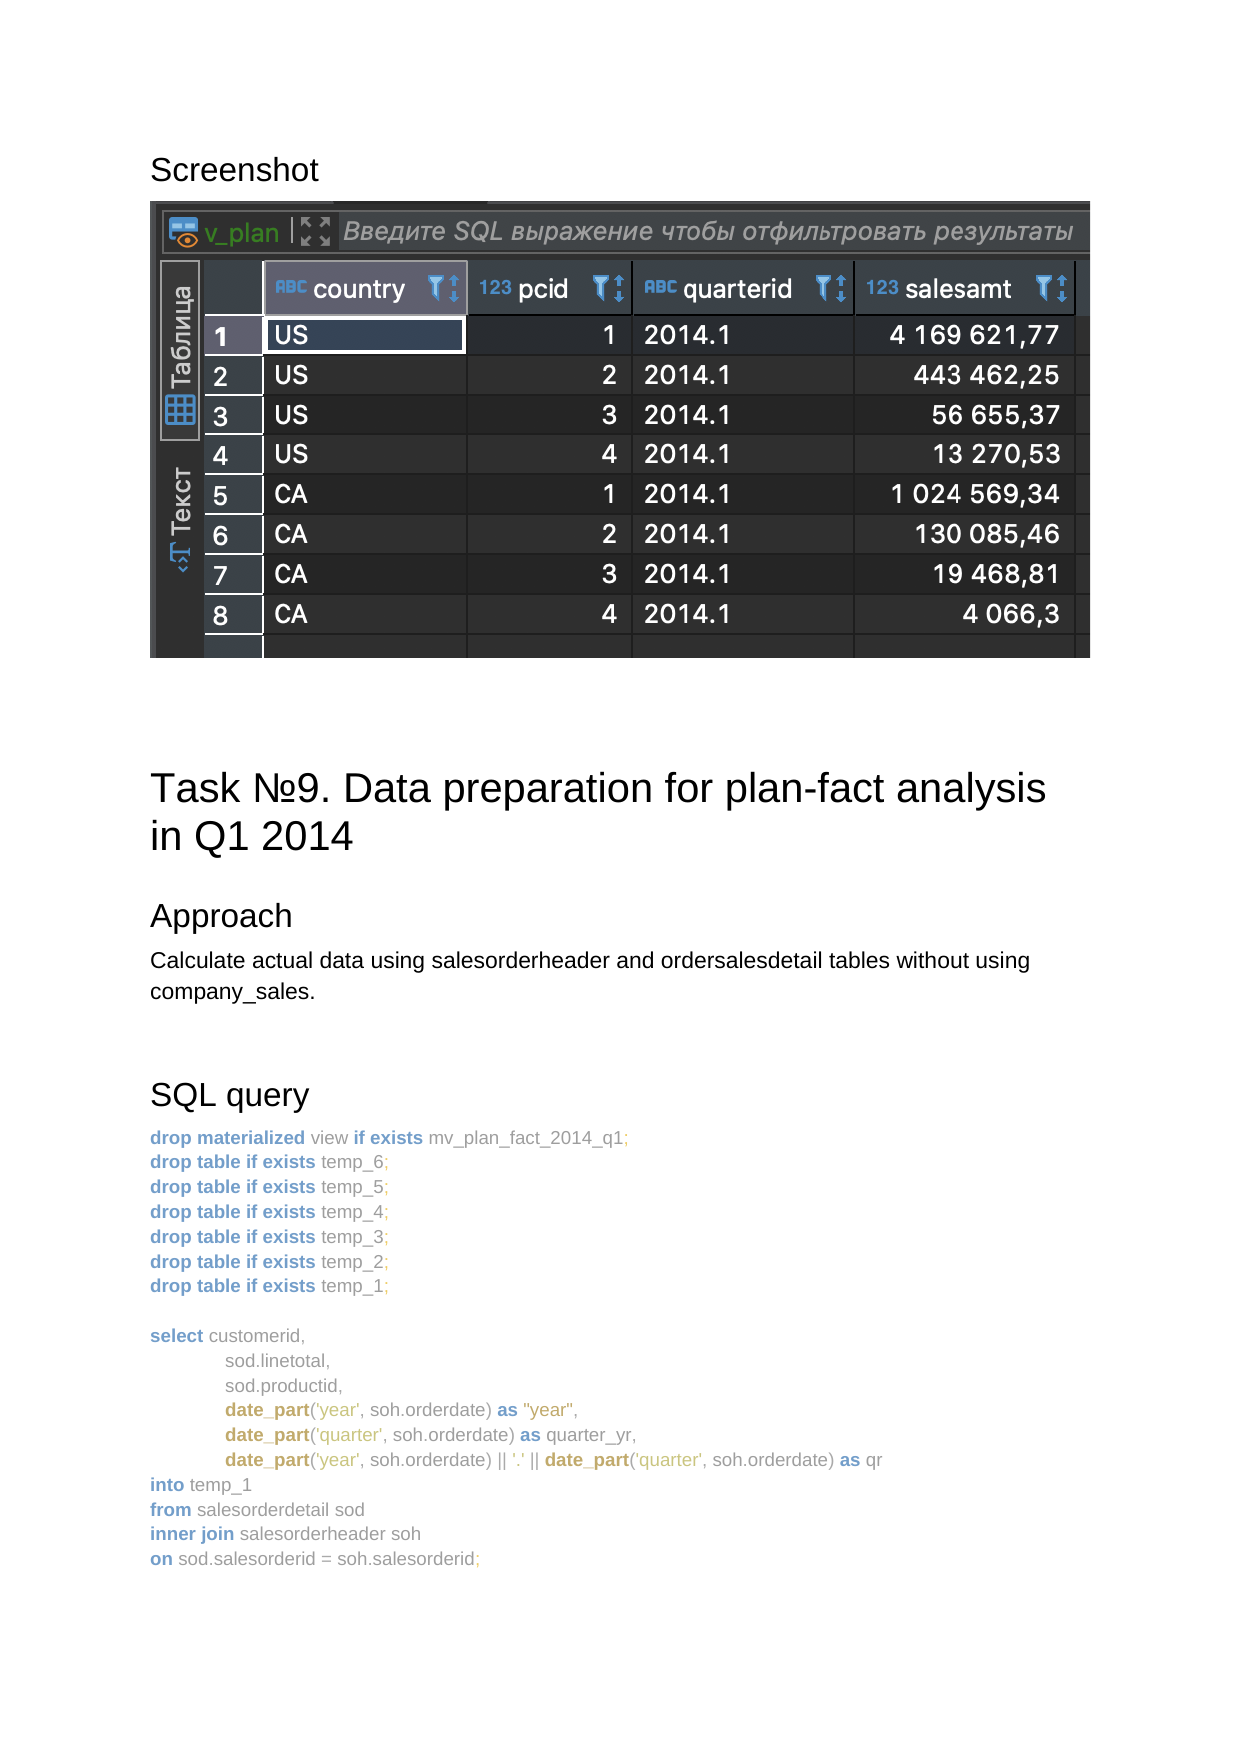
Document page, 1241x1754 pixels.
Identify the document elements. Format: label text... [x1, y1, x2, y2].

text drop table if exists temp_1; [150, 1275, 1090, 1297]
text date_part('year', soh.orderdate) || '.' || date_part('quarter', soh.orderdate) as qr [150, 1449, 1090, 1470]
text into temp_1 [150, 1473, 1090, 1495]
text from salesorderdetail sod [150, 1498, 1090, 1520]
text drop table if exists temp_6; [150, 1151, 1090, 1173]
picture [150, 201, 1091, 658]
text inner join salesorderheader soh [150, 1523, 1090, 1545]
subtitle Task №9. Data preparation for plan-fact analysis in Q1 2014 [150, 763, 1090, 859]
text on sod.salesorderid = soh.salesorderid; [150, 1548, 1090, 1569]
subtitle Screenshot [150, 150, 1090, 188]
text select customerid, [150, 1325, 1090, 1346]
text date_part('year', soh.orderdate) as "year", [150, 1399, 1090, 1421]
text drop table if exists temp_2; [150, 1250, 1090, 1272]
text date_part('quarter', soh.orderdate) as quarter_yr, [150, 1424, 1090, 1446]
text drop materialized view if exists mv_plan_fact_2014_q1; [150, 1126, 1090, 1148]
text sod.productid, [150, 1374, 1090, 1396]
text drop table if exists temp_4; [150, 1201, 1090, 1222]
subtitle Approach [150, 896, 1090, 935]
text Calculate actual data using salesorderheader and ordersalesdetail tables without using company_sales. [150, 947, 1090, 1004]
subtitle SQL query [150, 1076, 1090, 1114]
text sod.linetotal, [150, 1349, 1090, 1371]
text drop table if exists temp_3; [150, 1226, 1090, 1247]
text drop table if exists temp_5; [150, 1176, 1090, 1198]
